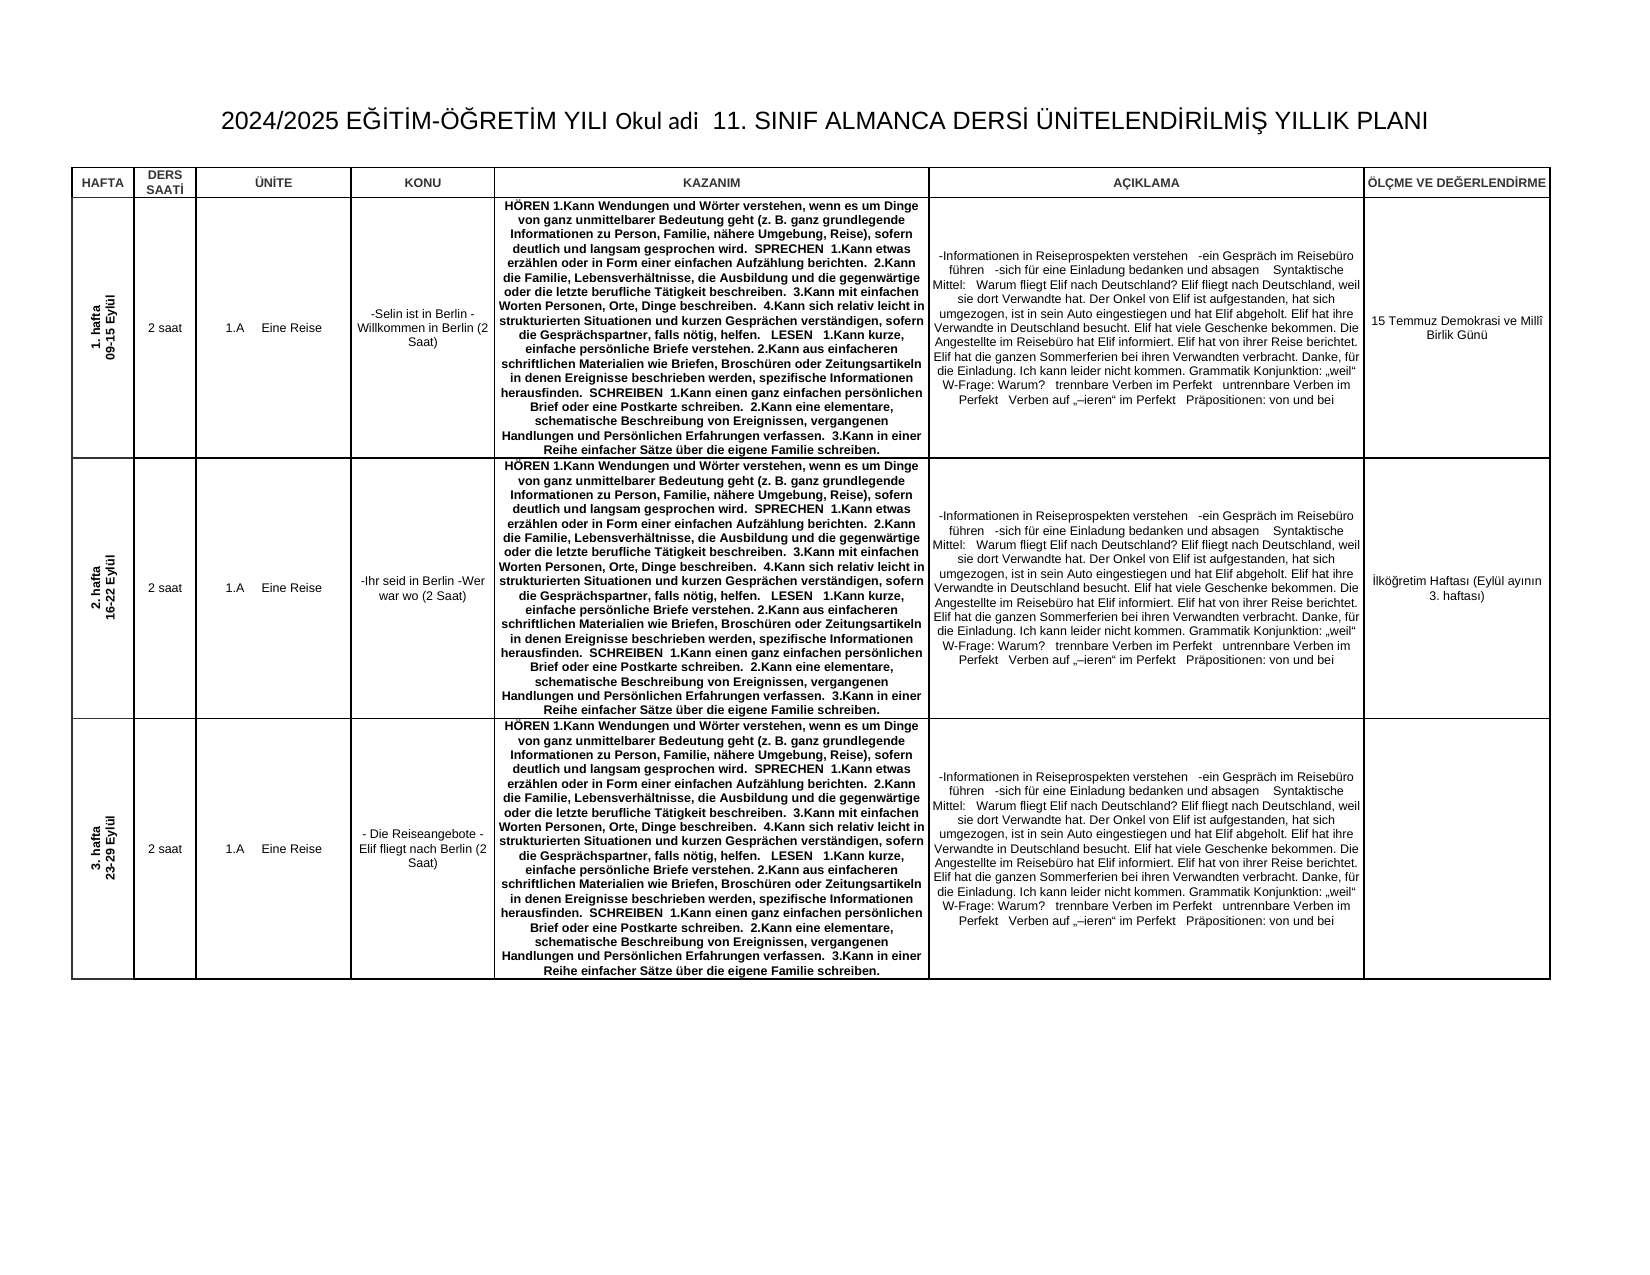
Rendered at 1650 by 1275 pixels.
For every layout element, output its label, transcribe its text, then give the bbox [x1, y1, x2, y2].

table_cell 2 saat [135, 198, 195, 457]
table_header AÇIKLAMA [930, 168, 1363, 197]
table_header DERS SAATİ [135, 168, 195, 197]
table_cell 15 Temmuz Demokrasi ve Millî Birlik Günü [1365, 198, 1549, 457]
table_header HAFTA [73, 168, 133, 197]
table_cell 1. hafta 09-15 Eylül [73, 198, 133, 457]
table_header ÜNİTE [197, 168, 350, 197]
text 2024/2025 EĞİTİM-ÖĞRETİM YILI 11. SINIF ALMANCA DERSİ ÜNİTELENDİRİLMİŞ YILLIK PLANI [75, 106, 1575, 136]
table_cell 1.A Eine Reise [197, 459, 350, 717]
table_header KAZANIM [495, 168, 928, 197]
table_cell 3. hafta 23-29 Eylül [73, 719, 133, 978]
table_cell - Die Reiseangebote -Elif fliegt nach Berlin (2 Saat) [352, 719, 494, 978]
table_cell 2 saat [135, 459, 195, 717]
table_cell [930, 719, 1363, 978]
table_header KONU [352, 168, 494, 197]
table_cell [495, 719, 928, 978]
table_cell [1365, 719, 1549, 978]
table_cell -Selin ist in Berlin -Willkommen in Berlin (2 Saat) [352, 198, 494, 457]
table_cell 1.A Eine Reise [197, 198, 350, 457]
table_cell 2 saat [135, 719, 195, 978]
table_cell İlköğretim Haftası (Eylül ayının 3. haftası) [1365, 459, 1549, 717]
table_cell 1.A Eine Reise [197, 719, 350, 978]
table_cell 2. hafta 16-22 Eylül [73, 459, 133, 717]
table_header ÖLÇME VE DEĞERLENDİRME [1365, 168, 1549, 197]
table_cell -Ihr seid in Berlin -Wer war wo (2 Saat) [352, 459, 494, 717]
